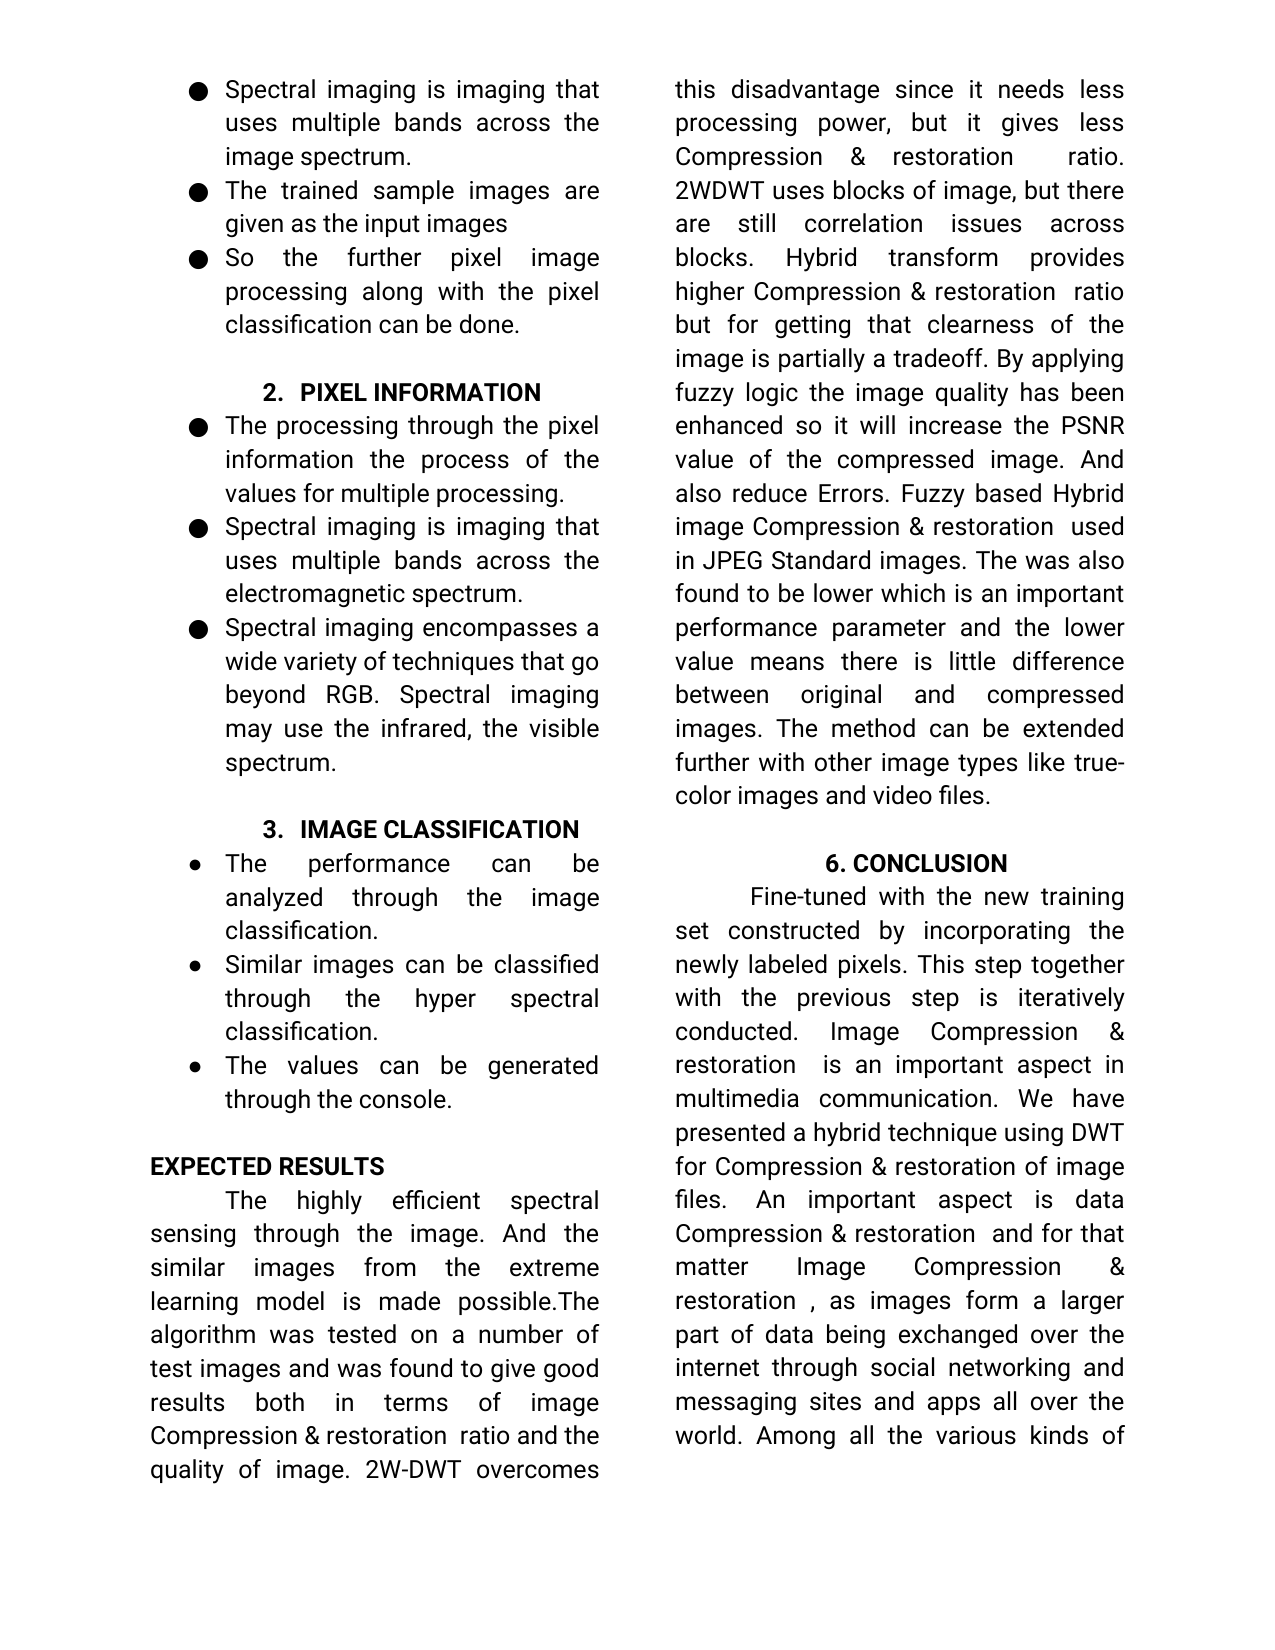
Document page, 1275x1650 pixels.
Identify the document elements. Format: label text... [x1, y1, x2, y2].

list Similar images can be classified through the hyper spectral classification. [187, 950, 600, 1047]
text The highly efficient spectral sensing through the image. And the similar images from the extreme learning model is made possible.The algorithm was tested on a number of test images and was found to give good results both in terms of image Compression & restoration ratio and the quality of image. 2W-DWT overcomes this disadvantage since it needs less processing power, but it gives less Compression & restoration ratio. 2WDWT uses blocks of image, but there are still correlation issues across blocks. Hybrid transform provides higher Compression & restoration ratio but for getting that clearness of the image is partially a tradeoff. By applying fuzzy logic the image quality has been enhanced so it will increase the PSNR value of the compressed image. And also reduce Errors. Fuzzy based Hybrid image Compression & restoration used in JPEG Standard images. The was also found to be lower which is an important performance parameter and the lower value means there is little difference between original and compressed images. The method can be extended further with other image types like true-color images and video files. [150, 1186, 600, 1484]
list The trained sample images are given as the input images [187, 176, 600, 239]
list The values can be generated through the console. [187, 1051, 600, 1114]
list PIXEL INFORMATION [262, 378, 600, 407]
list So the further pixel image processing along with the pixel classification can be done. [187, 243, 600, 340]
list Spectral imaging encompasses a wide variety of techniques that go beyond RGB. Spectral imaging may use the infrared, the visible spectrum. [187, 613, 600, 777]
list Spectral imaging is imaging that uses multiple bands across the image spectrum. [187, 75, 600, 172]
text 6. CONCLUSION [750, 849, 1125, 878]
list The processing through the pixel information the process of the values for multiple processing. [187, 411, 600, 508]
text EXPECTED RESULTS [150, 1152, 600, 1182]
list Spectral imaging is imaging that uses multiple bands across the electromagnetic spectrum. [187, 512, 600, 609]
list The performance can be analyzed through the image classification. [187, 849, 600, 946]
list IMAGE CLASSIFICATION [262, 815, 600, 844]
text The highly efficient spectral sensing through the image. And the similar images from the extreme learning model is made possible.The algorithm was tested on a number of test images and was found to give good results both in terms of image Compression & restoration ratio and the quality of image. 2W-DWT overcomes this disadvantage since it needs less processing power, but it gives less Compression & restoration ratio. 2WDWT uses blocks of image, but there are still correlation issues across blocks. Hybrid transform provides higher Compression & restoration ratio but for getting that clearness of the image is partially a tradeoff. By applying fuzzy logic the image quality has been enhanced so it will increase the PSNR value of the compressed image. And also reduce Errors. Fuzzy based Hybrid image Compression & restoration used in JPEG Standard images. The was also found to be lower which is an important performance parameter and the lower value means there is little difference between original and compressed images. The method can be extended further with other image types like true-color images and video files. [675, 75, 1125, 811]
